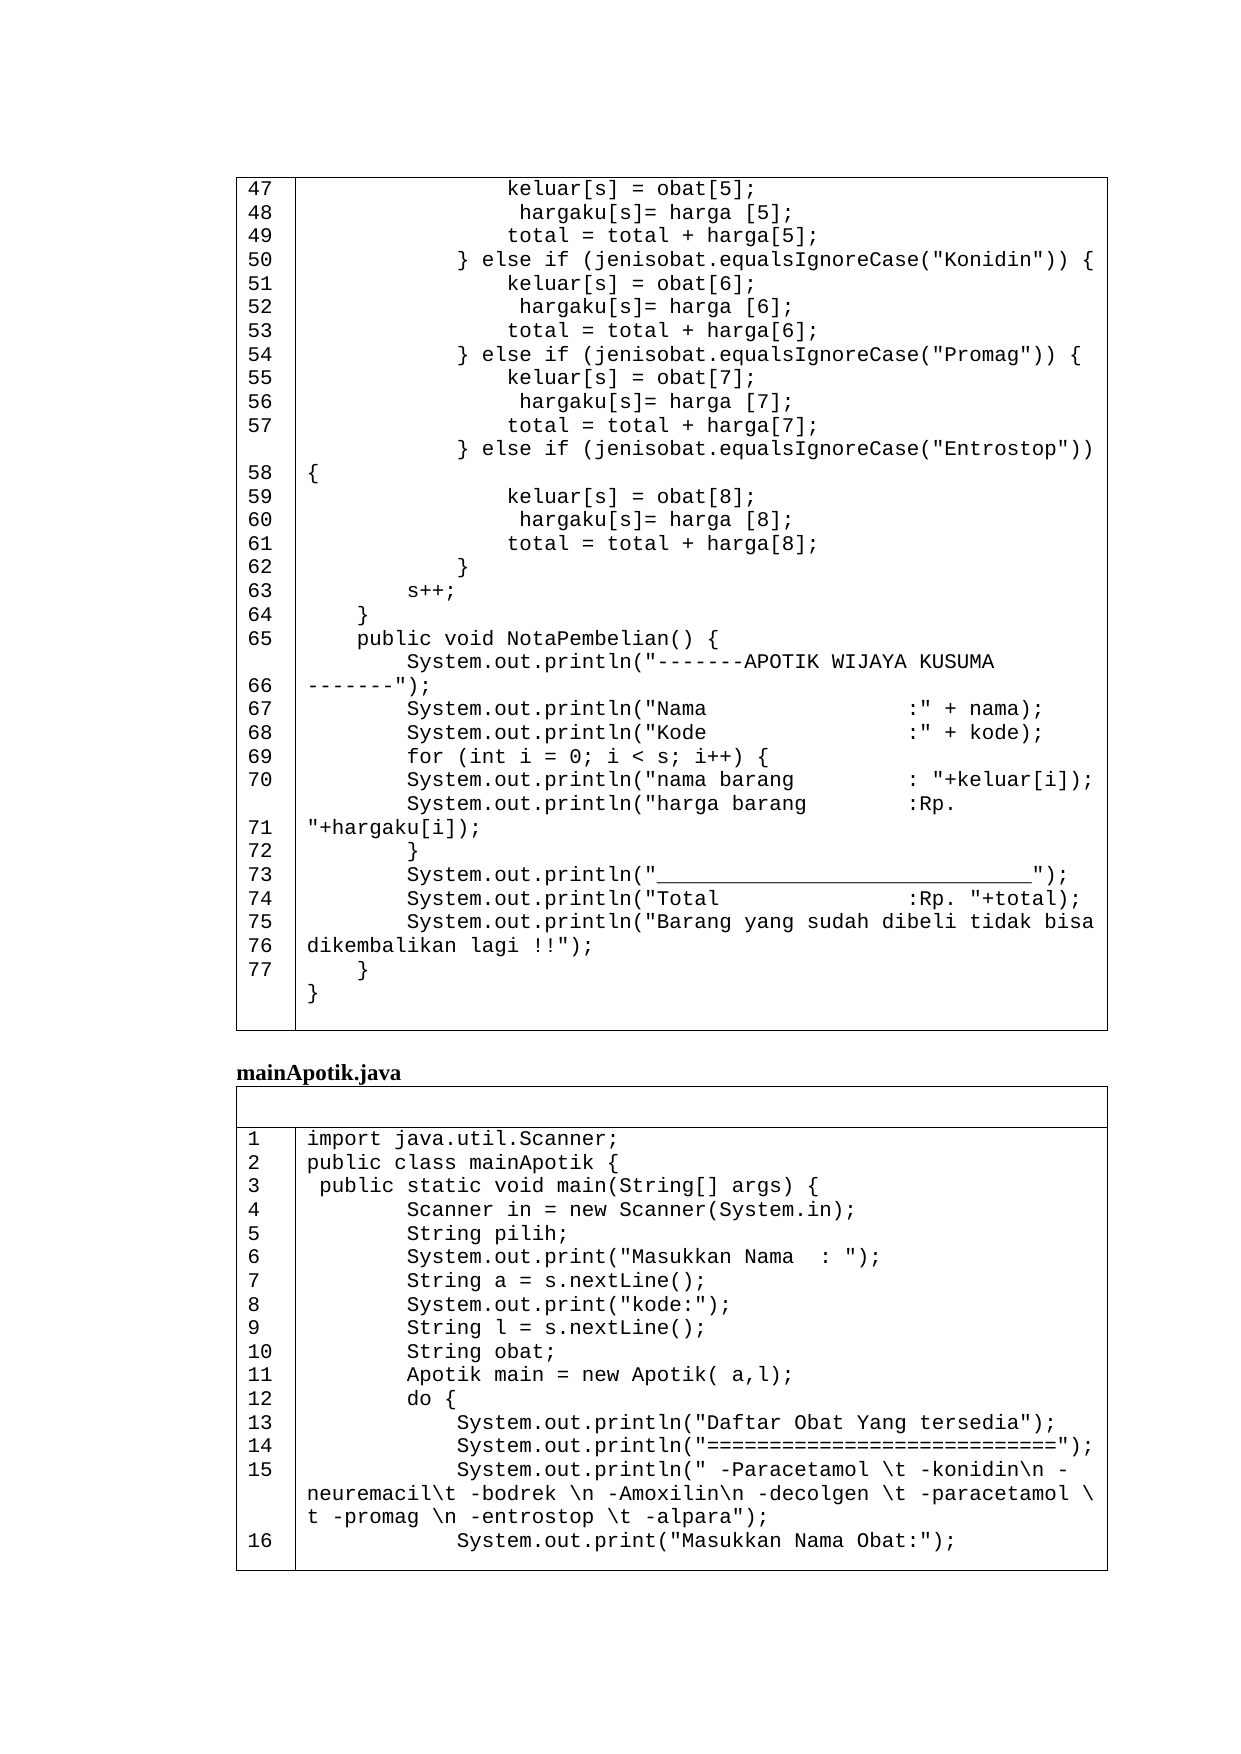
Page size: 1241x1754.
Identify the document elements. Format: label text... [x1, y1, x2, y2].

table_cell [296, 178, 1107, 1029]
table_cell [237, 178, 295, 1029]
table_header [237, 1087, 1107, 1127]
text mainApotik.java [236, 1059, 1063, 1086]
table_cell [237, 1128, 295, 1570]
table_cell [296, 1128, 1107, 1570]
